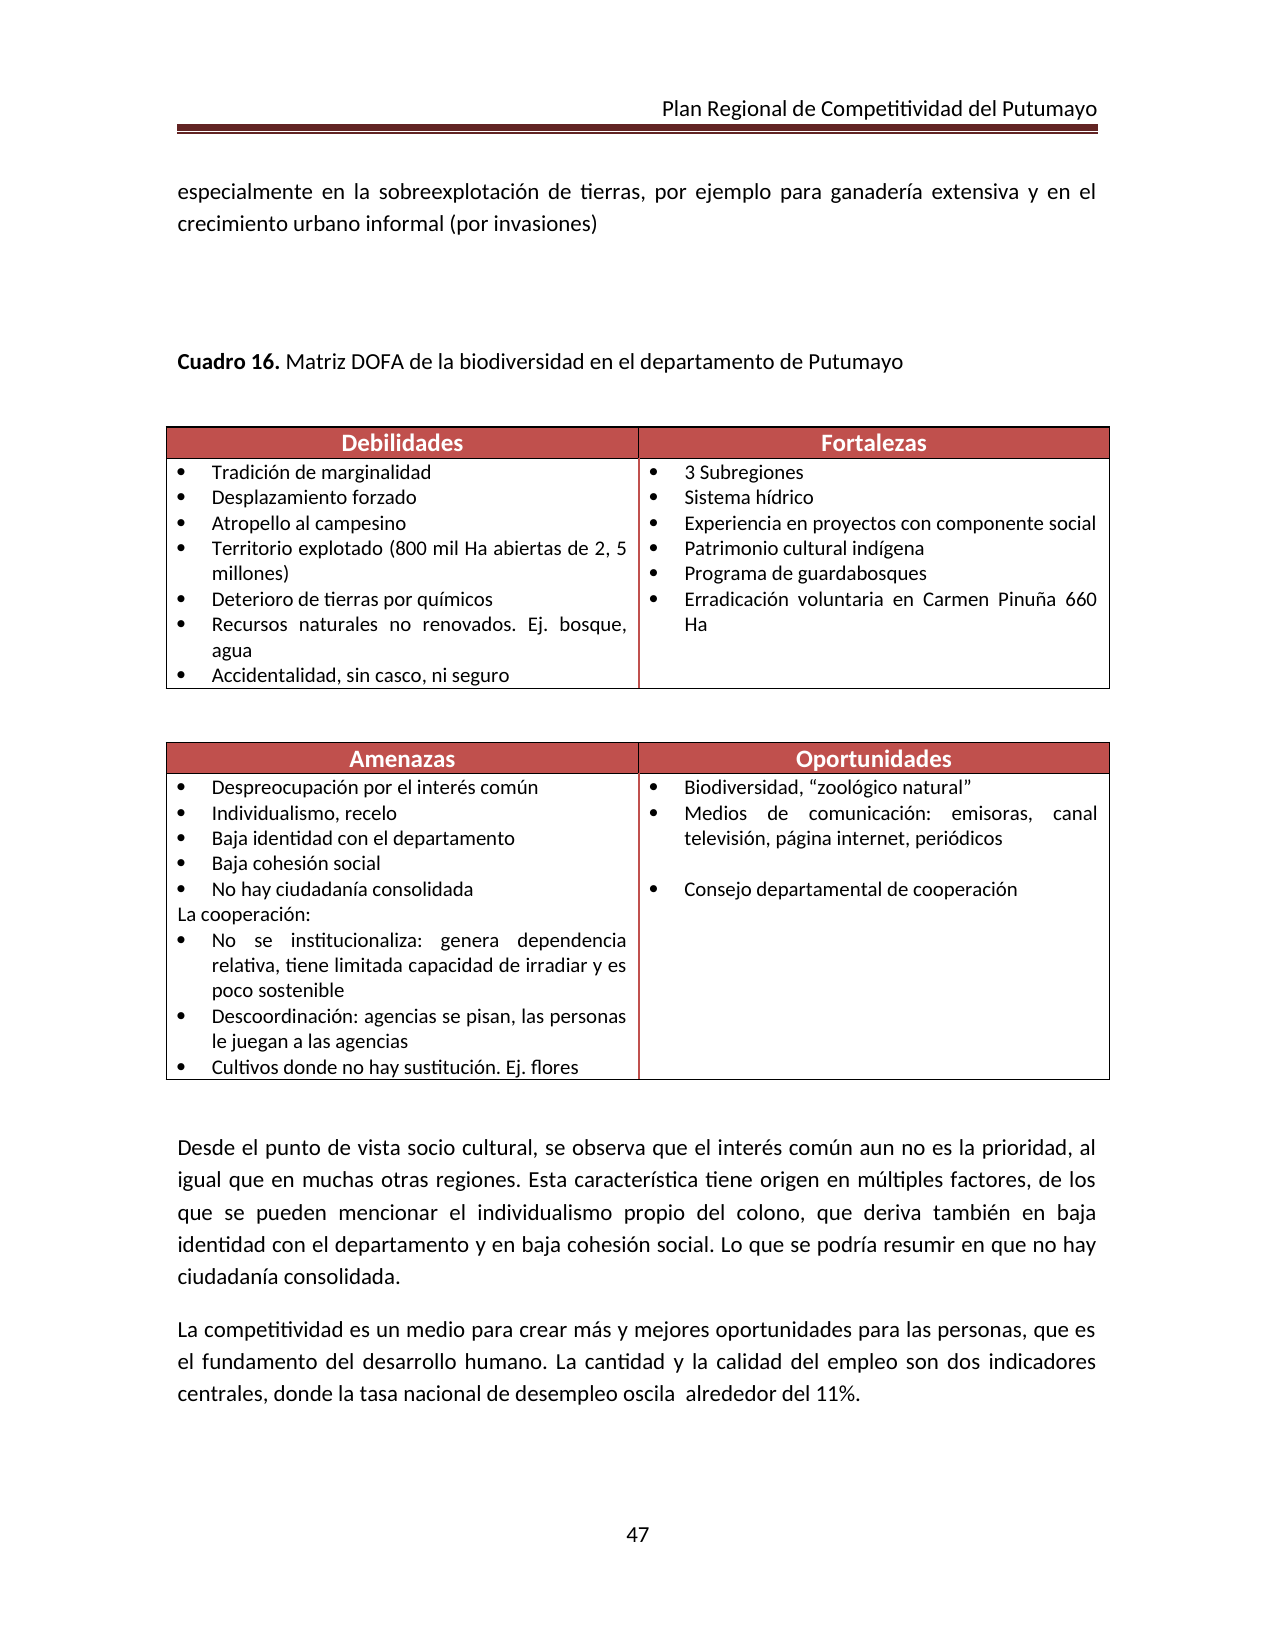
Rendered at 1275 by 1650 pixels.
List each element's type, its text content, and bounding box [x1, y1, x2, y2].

table_header Fortalezas [639, 428, 1109, 458]
text La competitividad es un medio para crear más y mejores oportunidades para las personas, que es el fundamento del desarrollo humano. La cantidad y la calidad del empleo son dos indicadores centrales, donde la tasa nacional de desempleo oscila alrededor del 11%. [177, 1315, 1098, 1408]
table_cell Biodiversidad, “zoológico natural” Medios de comunicación: emisoras, canal televisión, página internet, periódicos Consejo departamental de cooperación [640, 774, 1109, 1079]
list Desde el punto de vista socio cultural, se observa que el interés común aun no es la prioridad, al igual que en muchas otras regiones. Esta característica tiene origen en múltiples factores, de los que se pueden mencionar el individualismo propio del colono, que deriva también en baja identidad con el departamento y en baja cohesión social. Lo que se podría resumir en que no hay ciudadanía consolidada. [177, 1133, 1098, 1290]
table_header Amenazas [167, 743, 638, 773]
table_header Debilidades [167, 428, 638, 458]
table_cell Despreocupación por el interés común Individualismo, recelo Baja identidad con el departamento Baja cohesión social No hay ciudadanía consolidada La cooperación: No se institucionaliza: genera dependencia relativa, tiene limitada capacidad de irradiar y es poco sostenible Descoordinación: agencias se pisan, las personas le juegan a las agencias Cultivos donde no hay sustitución. Ej. flores [167, 774, 638, 1079]
list Cuadro 16. Matriz DOFA de la biodiversidad en el departamento de Putumayo [177, 347, 1098, 375]
table_cell 3 Subregiones Sistema hídrico Experiencia en proyectos con componente social Patrimonio cultural indígena Programa de guardabosques Erradicación voluntaria en Carmen Pinuña 660 Ha [640, 459, 1109, 688]
table_header Oportunidades [639, 743, 1109, 773]
table_cell Tradición de marginalidad Desplazamiento forzado Atropello al campesino Territorio explotado (800 mil Ha abiertas de 2, 5 millones) Deterioro de tierras por químicos Recursos naturales no renovados. Ej. bosque, agua Accidentalidad, sin casco, ni seguro [167, 459, 638, 688]
